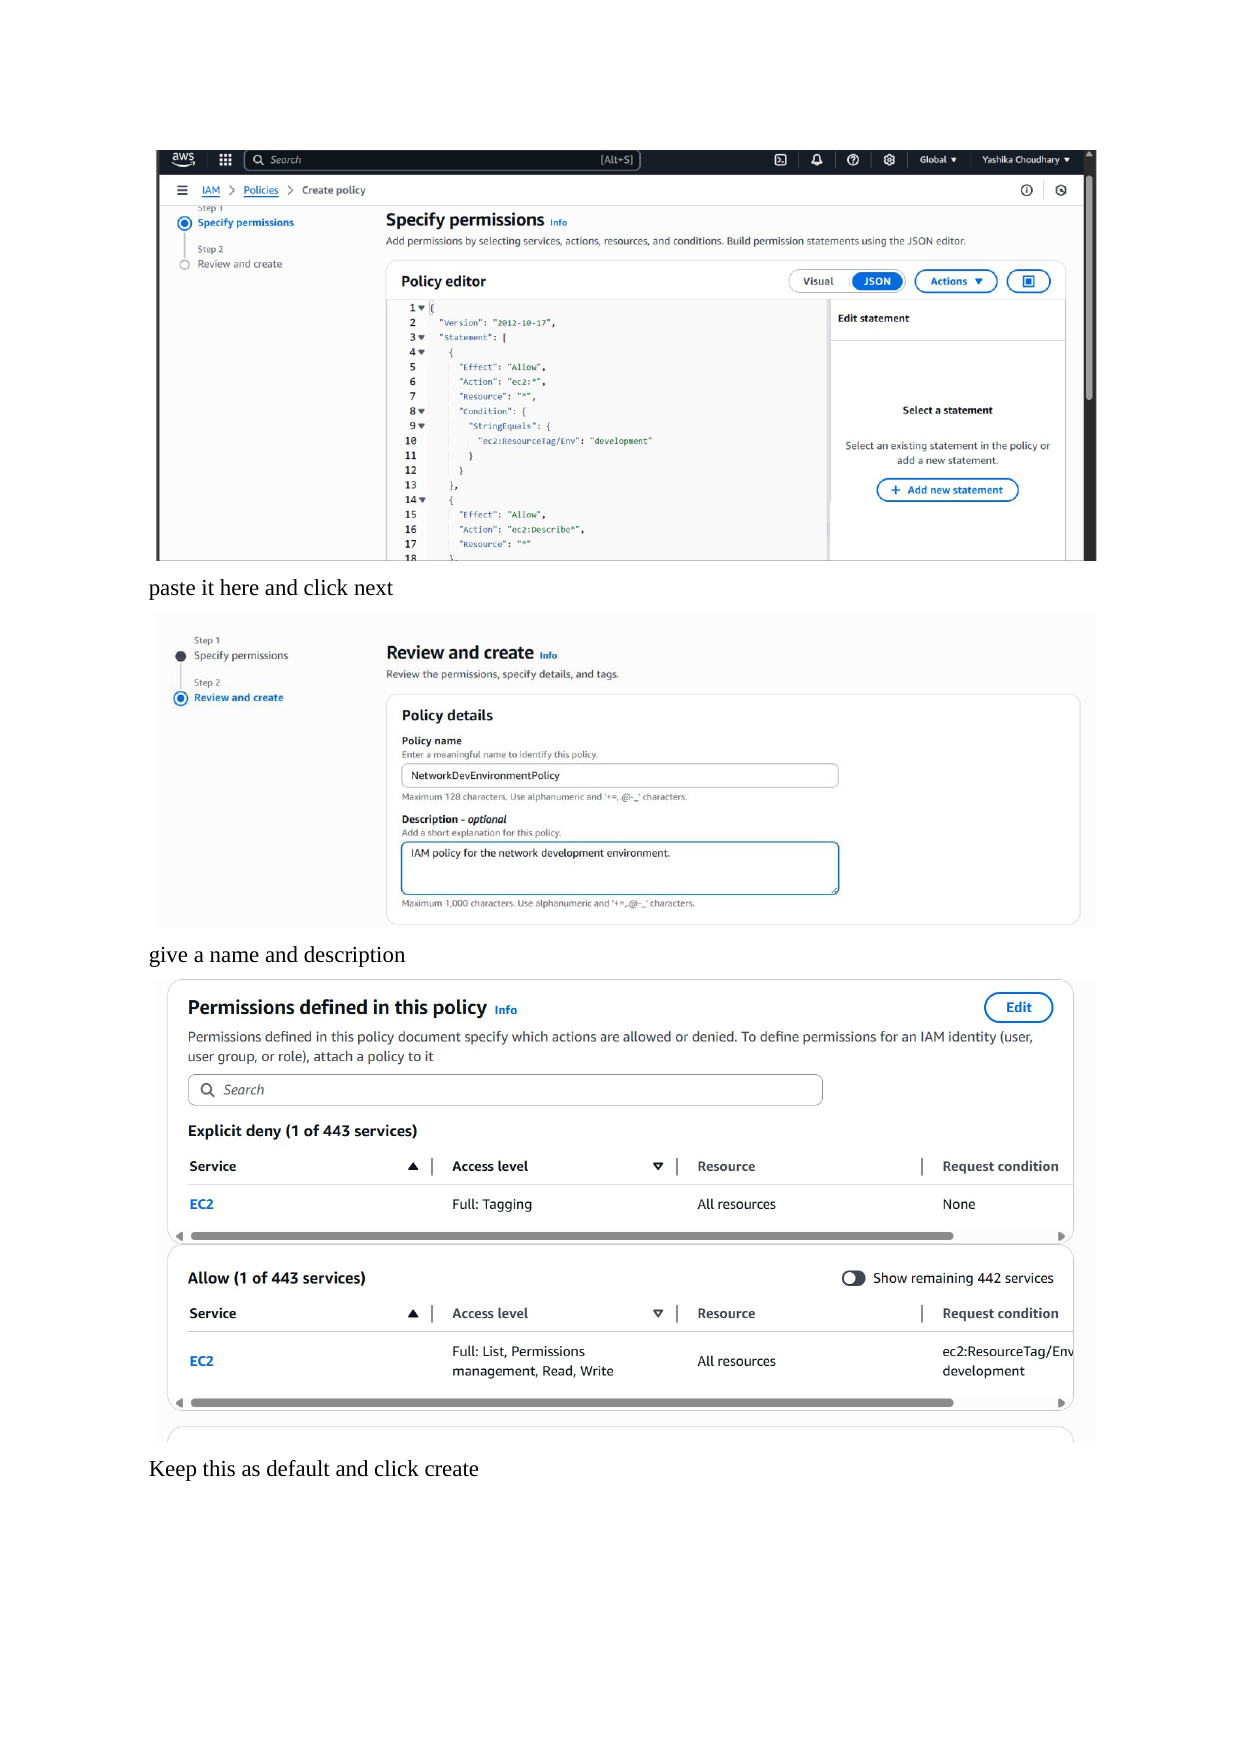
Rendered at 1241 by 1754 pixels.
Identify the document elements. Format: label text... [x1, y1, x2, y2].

text Keep this as default and click create [148, 1455, 1092, 1482]
picture [156, 979, 1097, 1442]
picture [156, 612, 1097, 928]
picture [156, 150, 1097, 561]
text give a name and description [148, 941, 1092, 967]
text paste it here and click next [148, 574, 1092, 600]
